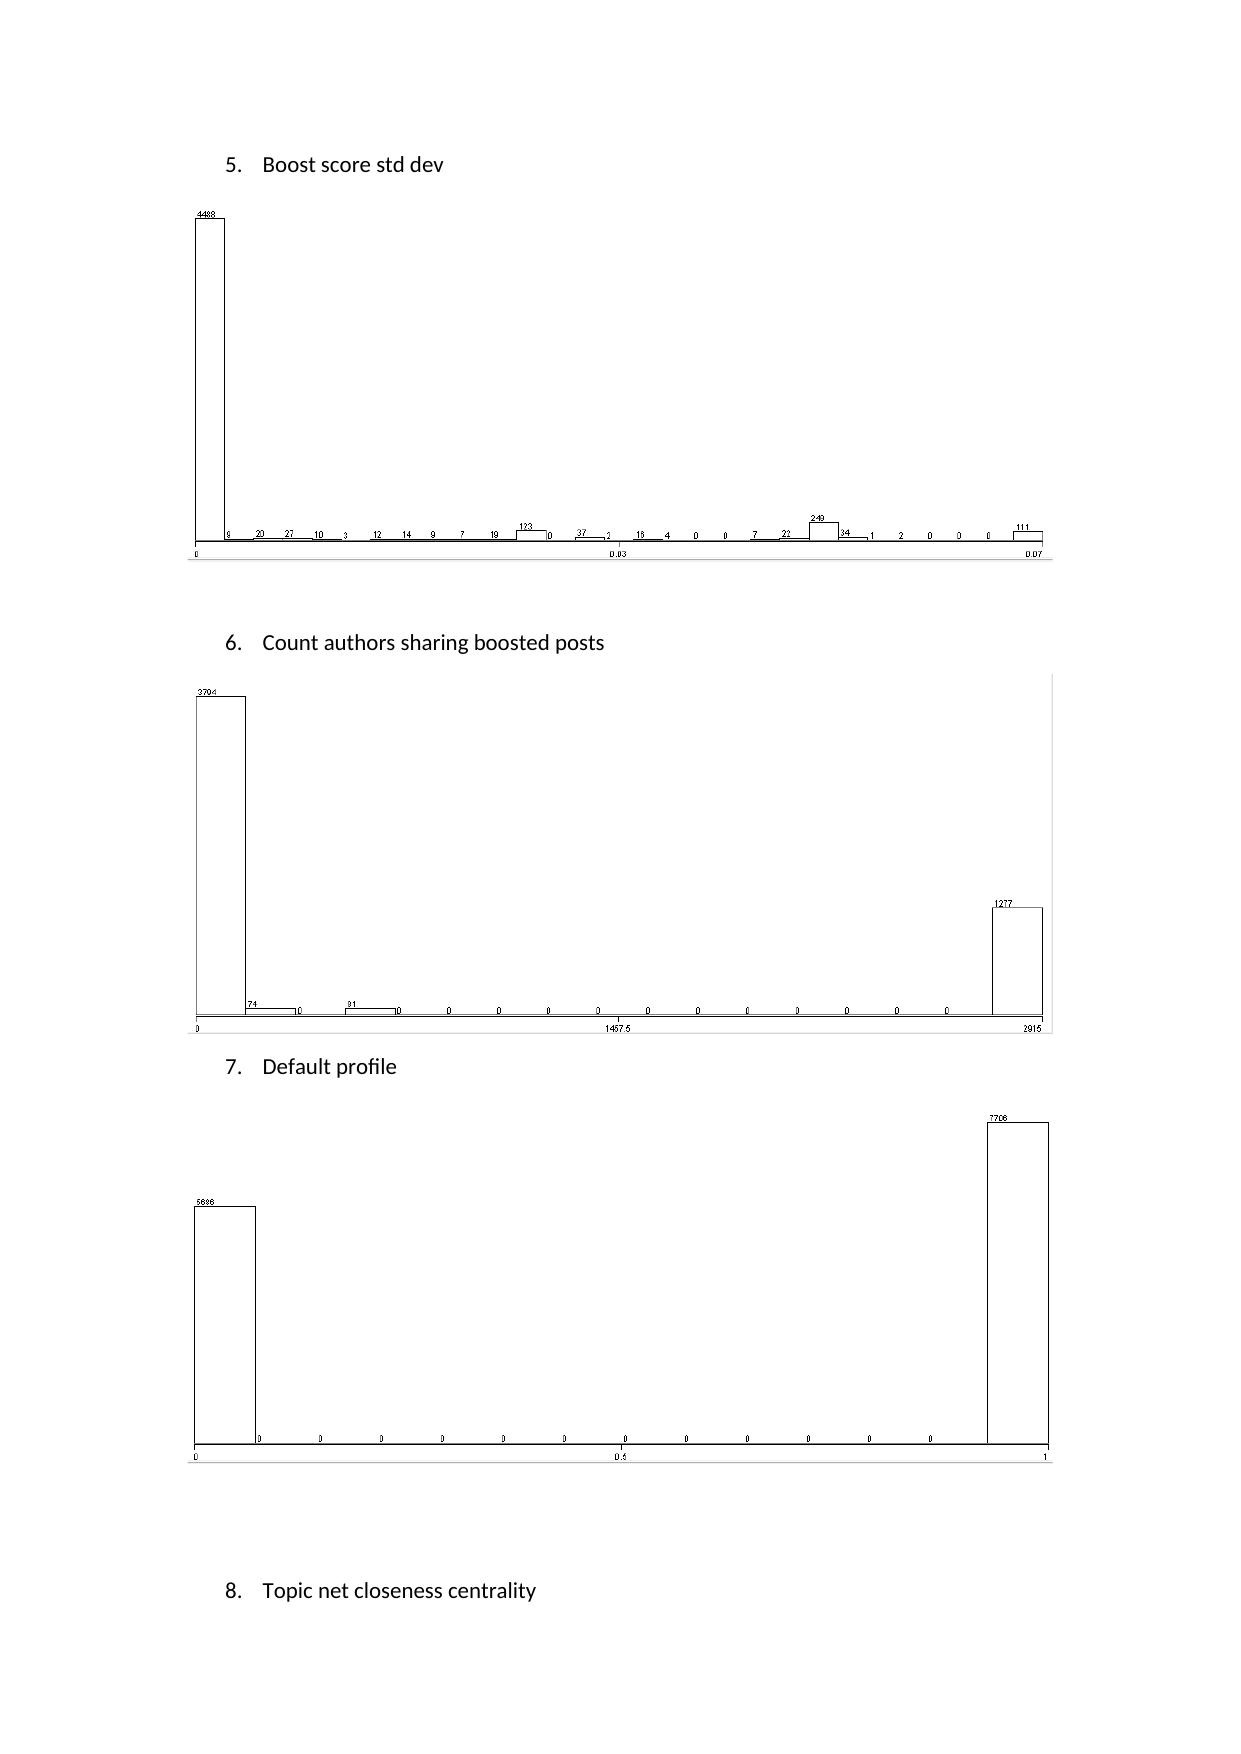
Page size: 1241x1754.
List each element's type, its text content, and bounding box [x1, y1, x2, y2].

list Count authors sharing boosted posts [225, 628, 1053, 656]
picture [187, 1099, 1053, 1464]
picture [187, 674, 1053, 1034]
picture [187, 196, 1053, 562]
list Default profile [225, 1052, 1053, 1080]
list Boost score std dev [225, 150, 1053, 178]
list Topic net closeness centrality [225, 1576, 1053, 1604]
